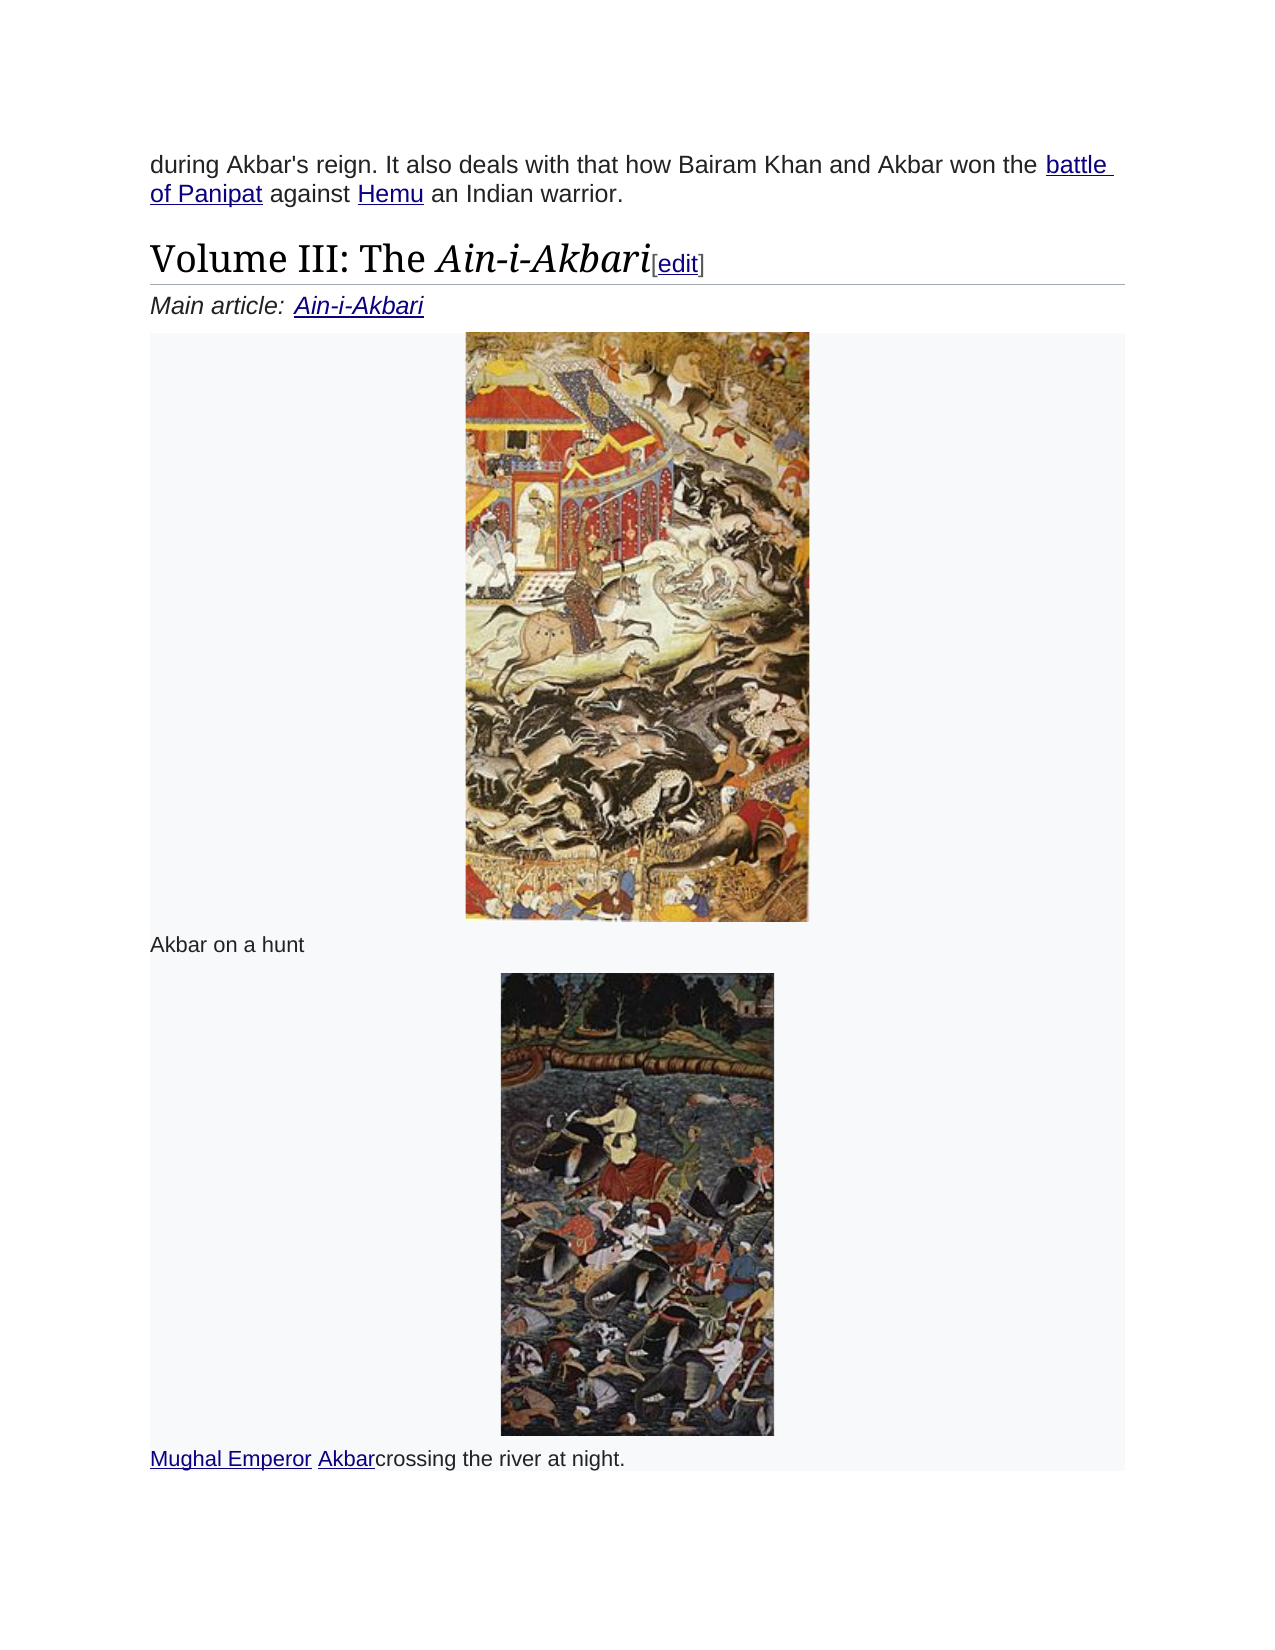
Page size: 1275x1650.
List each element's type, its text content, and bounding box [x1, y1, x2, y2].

text Volume III: The Ain-i-Akbari[edit] [150, 232, 1125, 284]
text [150, 150, 1125, 207]
picture [500, 973, 775, 1436]
text Mughal Emperor Akbarcrossing the river at night. [150, 1436, 1125, 1471]
text Akbar on a hunt [150, 922, 1125, 957]
picture [465, 332, 810, 922]
text Main article: Ain-i-Akbari [150, 291, 1125, 320]
